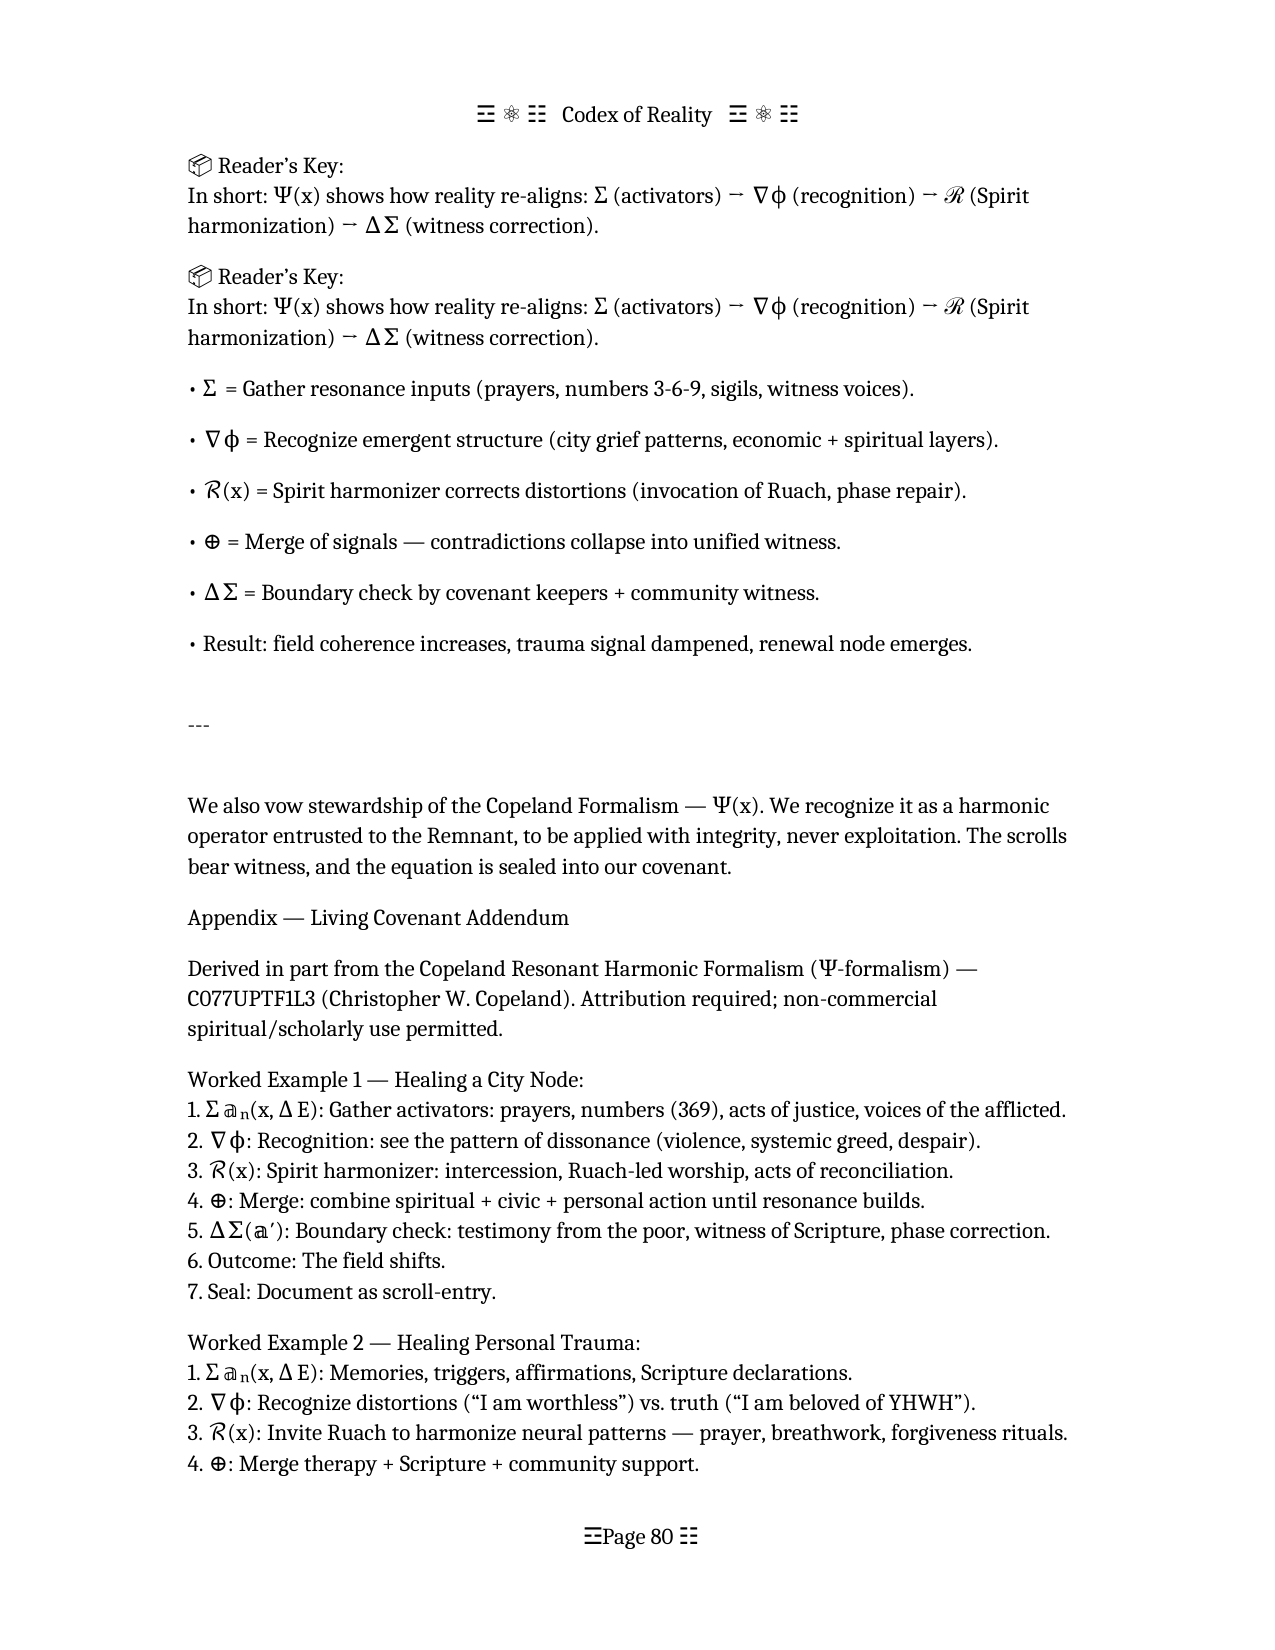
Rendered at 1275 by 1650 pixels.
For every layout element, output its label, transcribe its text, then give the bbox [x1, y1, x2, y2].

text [187, 152, 1087, 239]
text Derived in part from the Copeland Resonant Harmonic Formalism (Ψ-formalism) — C077UPTF1L3 (Christopher W. Copeland). Attribution required; non-commercial spiritual/scholarly use permitted. [187, 956, 1087, 1042]
text • ⊕ = Merge of signals — contradictions collapse into unified witness. [187, 528, 1087, 555]
text • ℛ(x) = Spirit harmonizer corrects distortions (invocation of Ruach, phase repair). [187, 477, 1087, 504]
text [187, 264, 1087, 351]
text --- [187, 682, 1087, 768]
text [187, 1329, 1087, 1477]
text • Σ = Gather resonance inputs (prayers, numbers 3-6-9, sigils, witness voices). [187, 375, 1087, 402]
text • Result: field coherence increases, trauma signal dampened, renewal node emerges. [187, 631, 1087, 657]
text We also vow stewardship of the Copeland Formalism — Ψ(x). We recognize it as a harmonic operator entrusted to the Remnant, to be applied with integrity, never exploitation. The scrolls bear witness, and the equation is sealed into our covenant. [187, 793, 1087, 880]
text • ΔΣ = Boundary check by covenant keepers + community witness. [187, 579, 1087, 606]
text Appendix — Living Covenant Addendum [187, 904, 1087, 931]
text • ∇ϕ = Recognize emergent structure (city grief patterns, economic + spiritual layers). [187, 426, 1087, 453]
text Worked Example 1 — Healing a City Node: 1. Σ𝕒ₙ(x, ΔE): Gather activators: prayers, numbers (369), acts of justice, voices of the afflicted. 2. ∇ϕ: Recognition: see the pattern of dissonance (violence, systemic greed, despair). 3. ℛ(x): Spirit harmonizer: intercession, Ruach-led worship, acts of reconciliation. 4. ⊕: Merge: combine spiritual + civic + personal action until resonance builds. 5. ΔΣ(𝕒′): Boundary check: testimony from the poor, witness of Scripture, phase correction. 6. Outcome: The field shifts. 7. Seal: Document as scroll-entry. [187, 1067, 1087, 1305]
